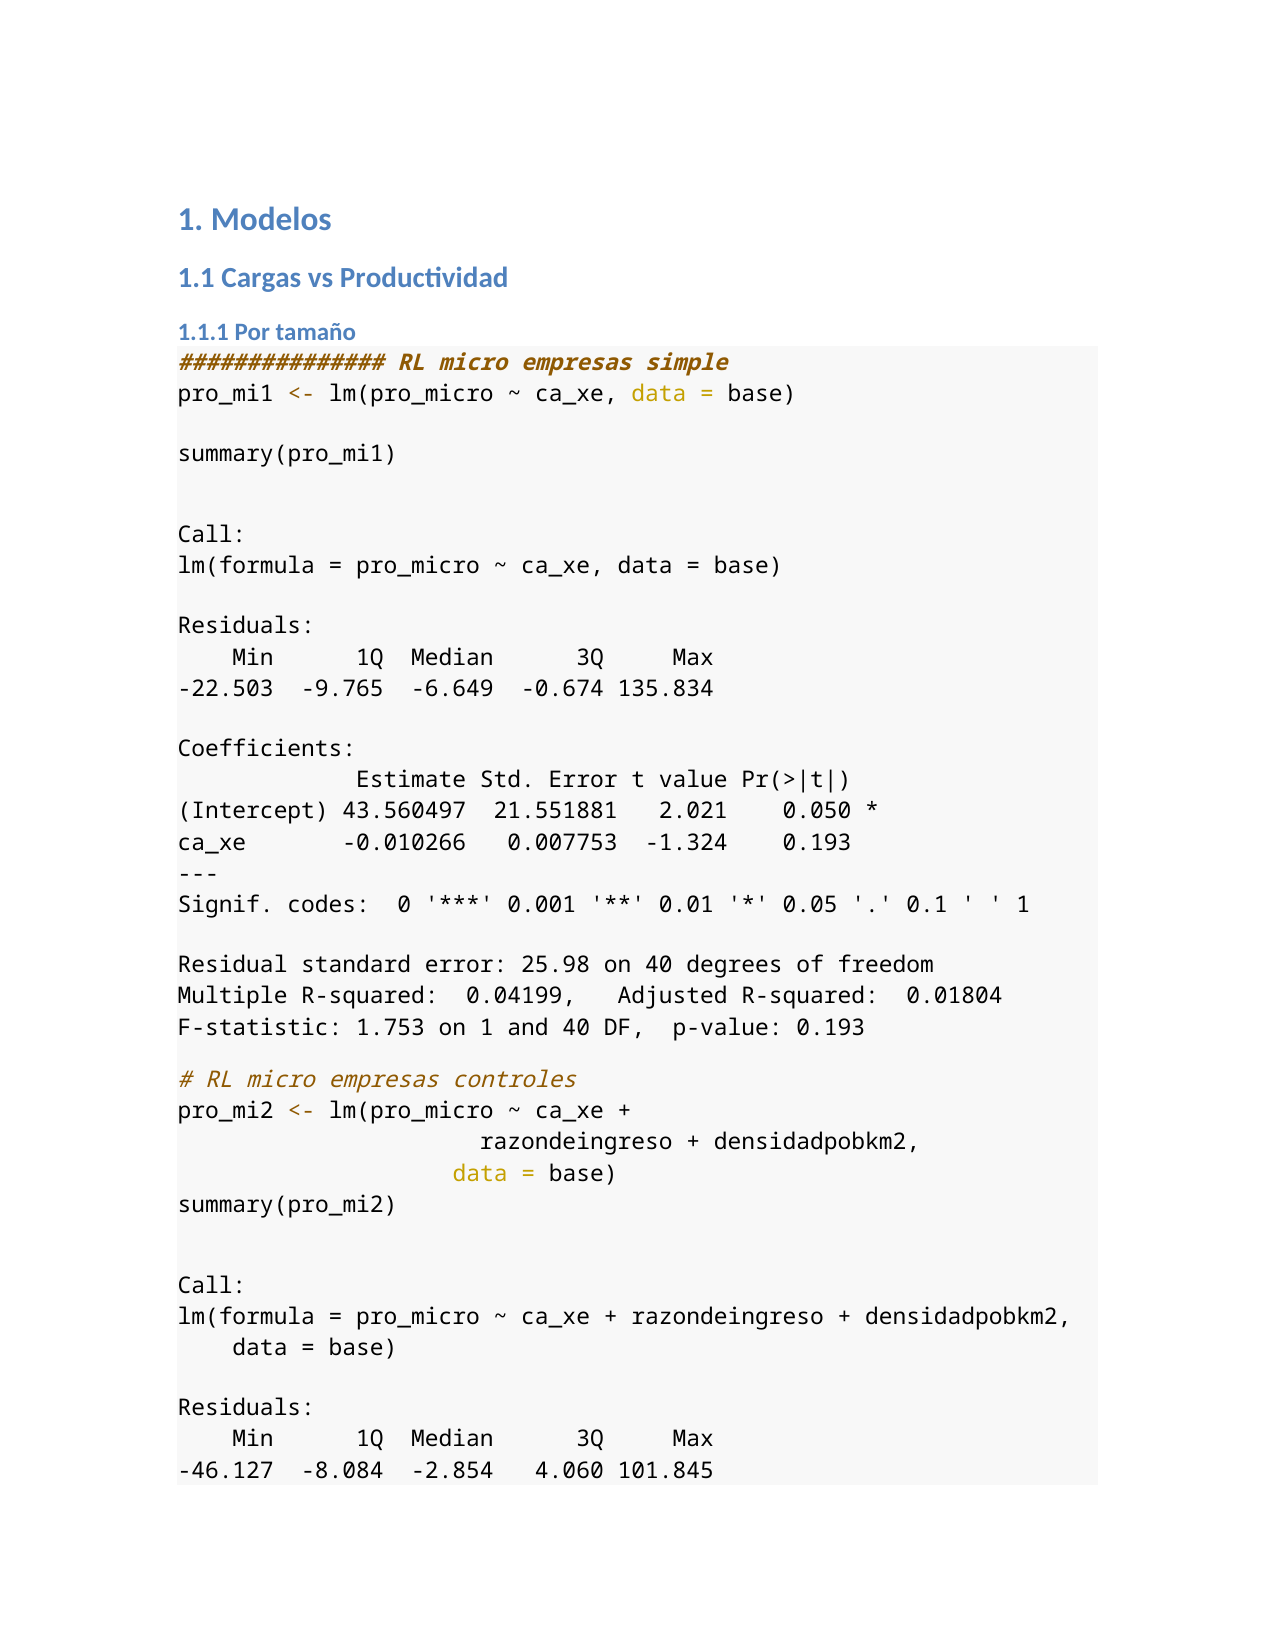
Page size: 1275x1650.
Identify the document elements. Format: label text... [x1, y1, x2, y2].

text ############### RL micro empresas simple pro_mi1 <- lm(pro_micro ~ ca_xe, data = base) summary(pro_mi1) [177, 346, 1098, 469]
subtitle 1. Modelos [177, 198, 1098, 238]
subtitle 1.1.1 Por tamaño [177, 316, 1098, 346]
subtitle 1.1 Cargas vs Productividad [177, 259, 1098, 295]
text Call: lm(formula = pro_micro ~ ca_xe, data = base) Residuals: Min 1Q Median 3Q Max -22.503 -9.765 -6.649 -0.674 135.834 Coefficients: Estimate Std. Error t value Pr(>|t|) (Intercept) 43.560497 21.551881 2.021 0.050 * ca_xe -0.010266 0.007753 -1.324 0.193 --- Signif. codes: 0 '***' 0.001 '**' 0.01 '*' 0.05 '.' 0.1 ' ' 1 Residual standard error: 25.98 on 40 degrees of freedom Multiple R-squared: 0.04199, Adjusted R-squared: 0.01804 F-statistic: 1.753 on 1 and 40 DF, p-value: 0.193 [177, 489, 1098, 1042]
text # RL micro empresas controles pro_mi2 <- lm(pro_micro ~ ca_xe + razondeingreso + densidadpobkm2, data = base) summary(pro_mi2) [397, 1063, 1098, 1219]
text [177, 1240, 1098, 1485]
